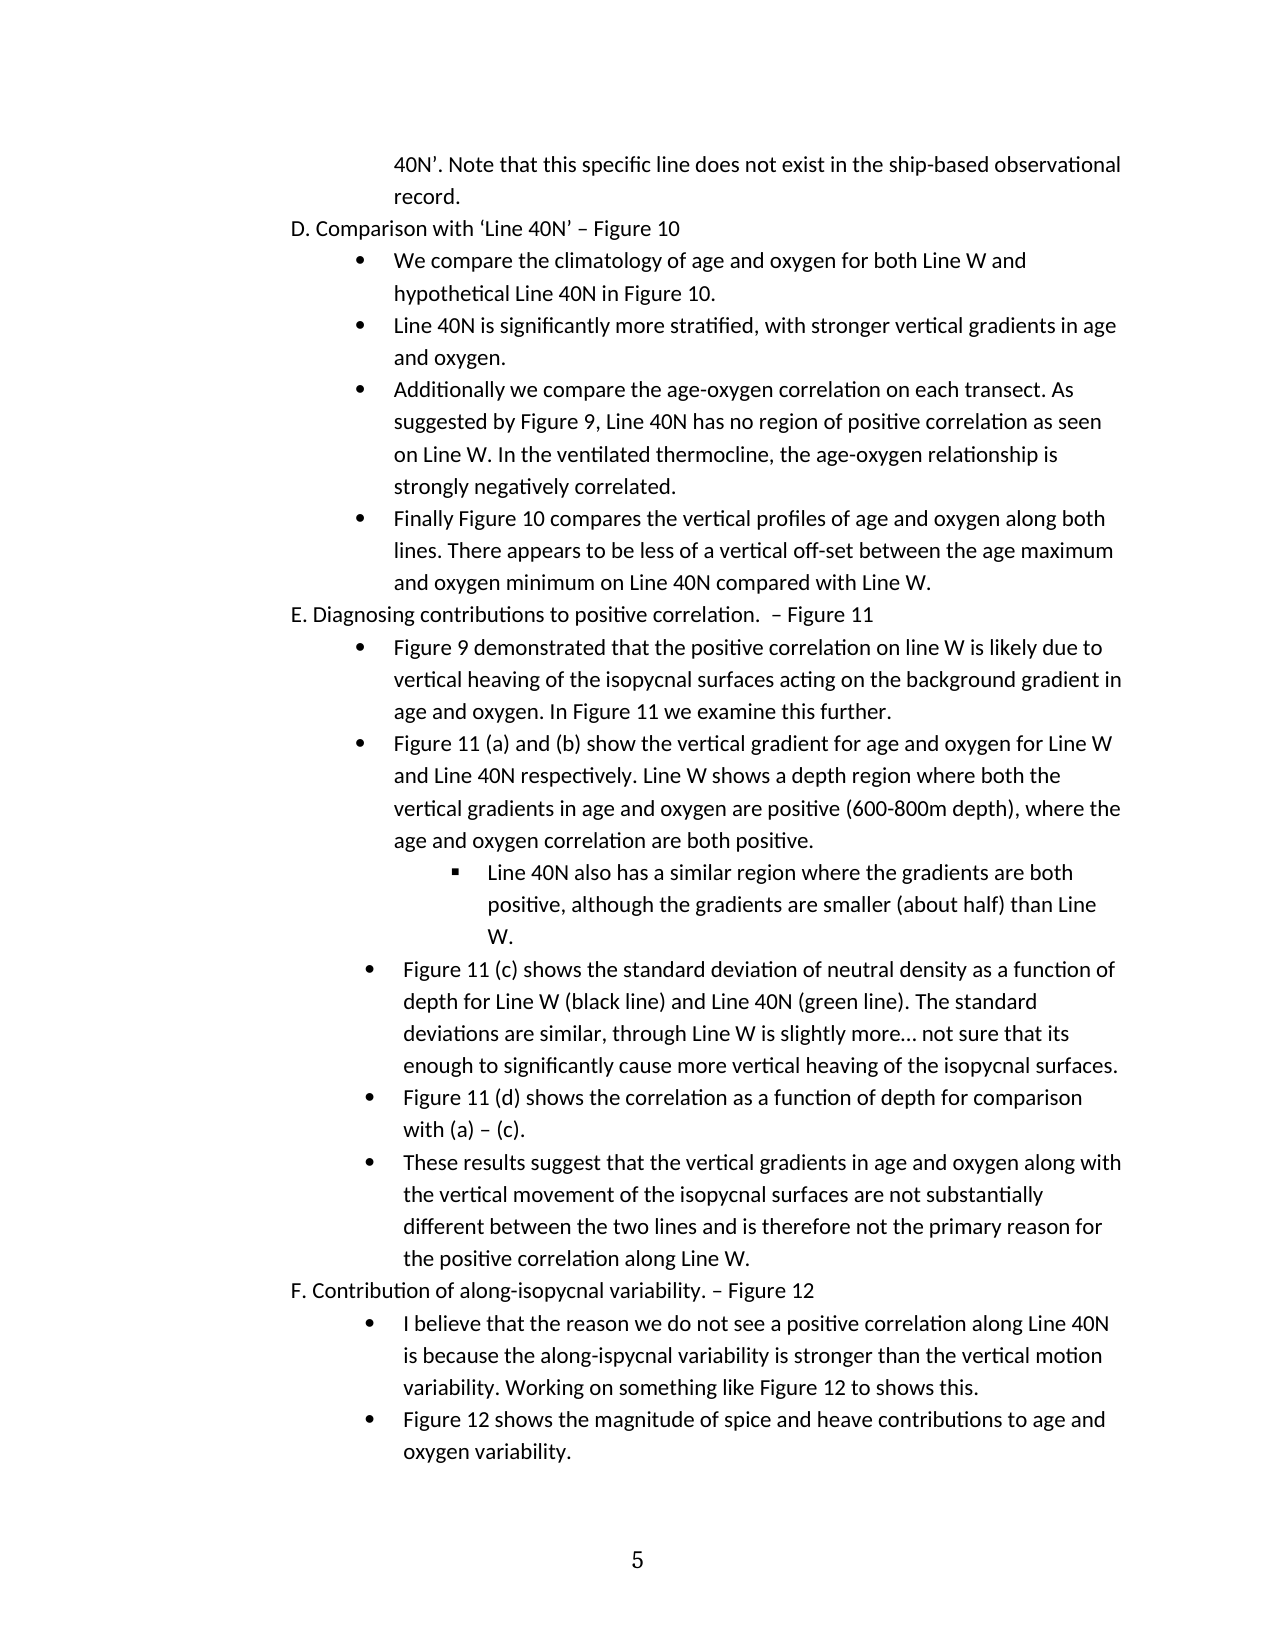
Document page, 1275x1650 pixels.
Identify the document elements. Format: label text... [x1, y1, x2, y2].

list Additionally we compare the age-oxygen correlation on each transect. As suggested by Figure 9, Line 40N has no region of positive correlation as seen on Line W. In the ventilated thermocline, the age-oxygen relationship is strongly negatively correlated. [356, 375, 1125, 500]
list Finally Figure 10 compares the vertical profiles of age and oxygen along both lines. There appears to be less of a vertical off-set between the age maximum and oxygen minimum on Line 40N compared with Line W. [356, 504, 1125, 596]
list Figure 11 (d) shows the correlation as a function of depth for comparison with (a) – (c). [366, 1083, 1125, 1144]
list These results suggest that the vertical gradients in age and oxygen along with the vertical movement of the isopycnal surfaces are not substantially different between the two lines and is therefore not the primary reason for the positive correlation along Line W. [366, 1148, 1125, 1272]
list We compare the climatology of age and oxygen for both Line W and hypothetical Line 40N in Figure 10. [356, 247, 1125, 307]
text E. Diagnosing contributions to positive correlation. – Figure 11 [291, 601, 1125, 629]
text D. Comparison with ‘Line 40N’ – Figure 10 [291, 214, 1125, 242]
list Figure 11 (c) shows the standard deviation of neutral density as a function of depth for Line W (black line) and Line 40N (green line). The standard deviations are similar, through Line W is slightly more… not sure that its enough to significantly cause more vertical heaving of the isopycnal surfaces. [366, 955, 1125, 1079]
list Figure 11 (a) and (b) show the vertical gradient for age and oxygen for Line W and Line 40N respectively. Line W shows a depth region where both the vertical gradients in age and oxygen are positive (600-800m depth), where the age and oxygen correlation are both positive. [356, 729, 1125, 854]
text F. Contribution of along-isopycnal variability. – Figure 12 [291, 1277, 1125, 1304]
list Line 40N is significantly more stratified, with stronger vertical gradients in age and oxygen. [356, 311, 1125, 371]
list Figure 12 shows the magnitude of spice and heave contributions to age and oxygen variability. [366, 1405, 1125, 1466]
list Figure 9 demonstrated that the positive correlation on line W is likely due to vertical heaving of the isopycnal surfaces acting on the background gradient in age and oxygen. In Figure 11 we examine this further. [356, 633, 1125, 725]
list I believe that the reason we do not see a positive correlation along Line 40N is because the along-ispycnal variability is stronger than the vertical motion variability. Working on something like Figure 12 to shows this. [366, 1309, 1125, 1401]
list Line 40N also has a similar region where the gradients are both positive, although the gradients are smaller (about half) than Line W. [450, 858, 1125, 951]
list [356, 150, 1125, 210]
